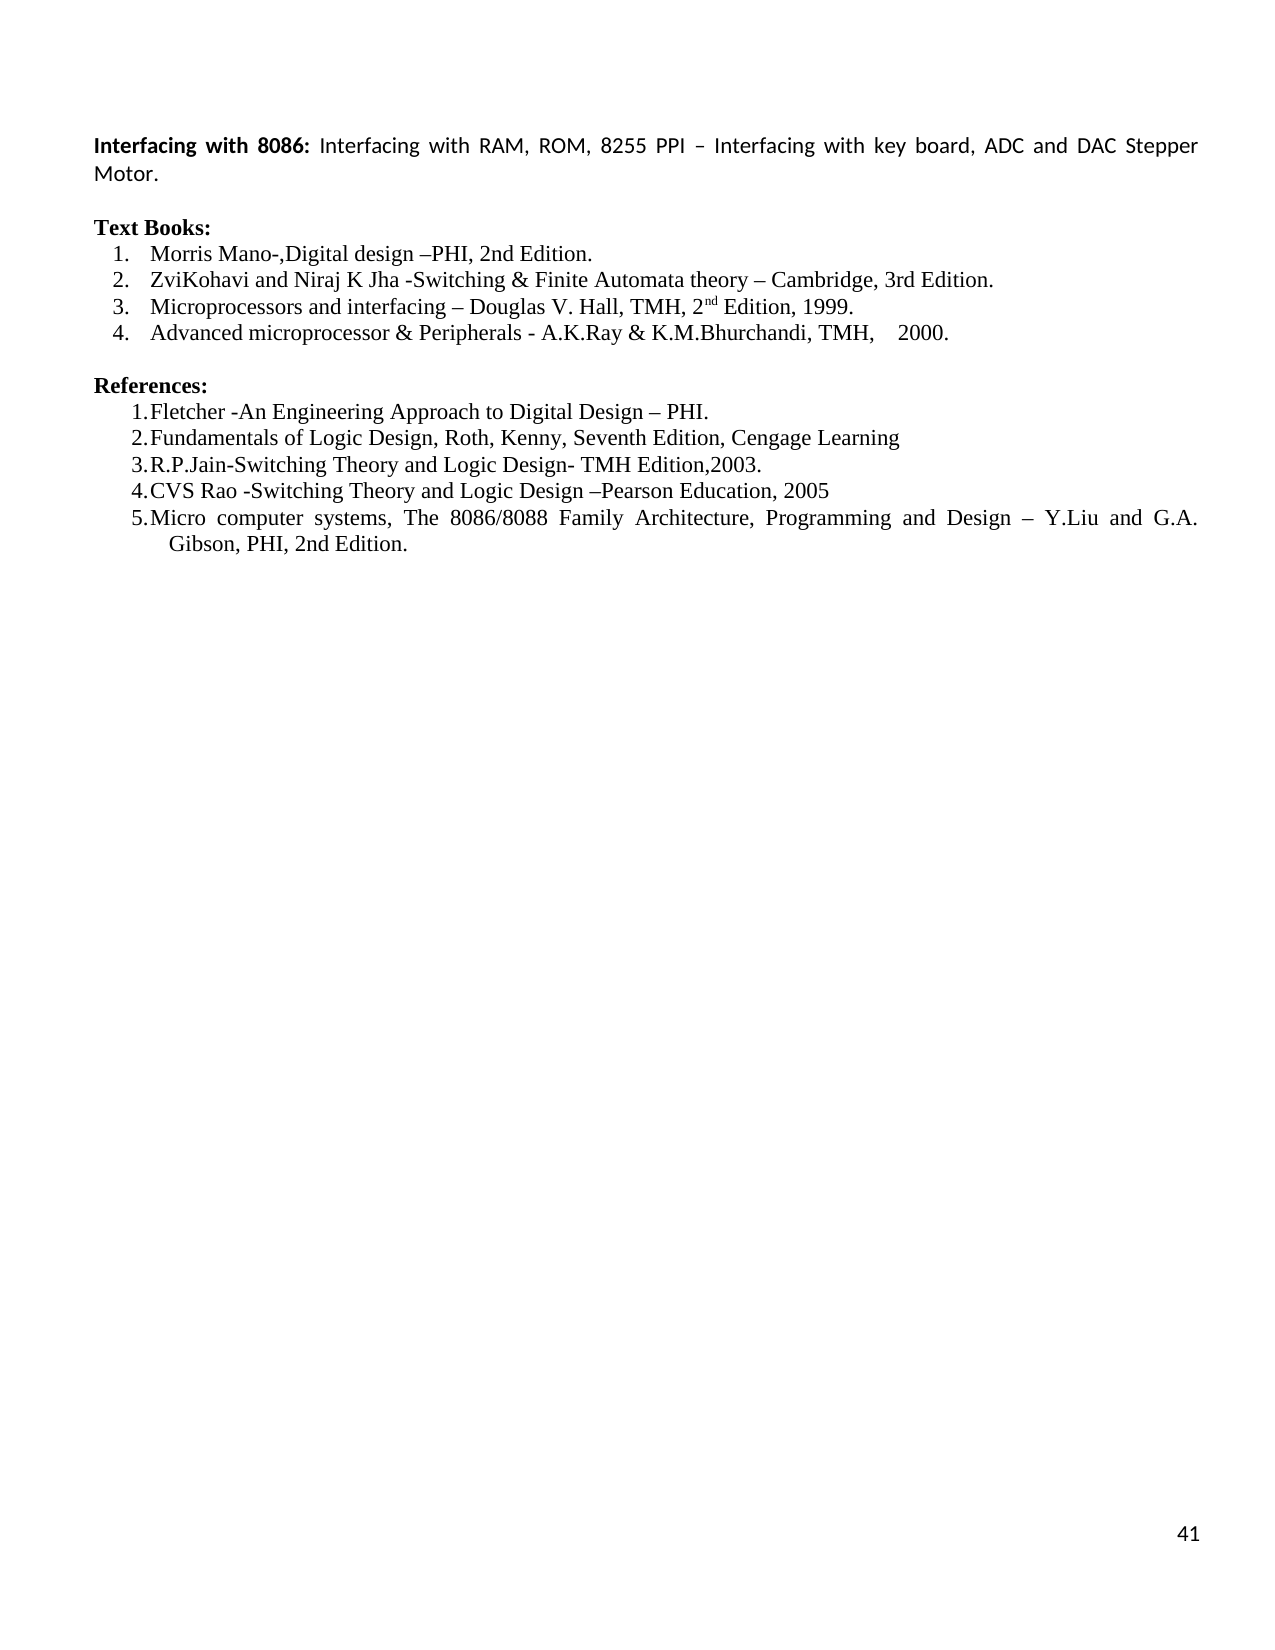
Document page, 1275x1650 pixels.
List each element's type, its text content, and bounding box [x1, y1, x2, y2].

text References: [94, 372, 1200, 398]
list Advanced microprocessor & Peripherals - A.K.Ray & K.M.Bhurchandi, TMH, 2000. [112, 319, 1200, 345]
list Morris Mano-,Digital design –PHI, 2nd Edition. [112, 240, 1200, 266]
list R.P.Jain-Switching Theory and Logic Design- TMH Edition,2003. [131, 451, 1200, 477]
list CVS Rao -Switching Theory and Logic Design –Pearson Education, 2005 [131, 477, 1200, 503]
list Microprocessors and interfacing – Douglas V. Hall, TMH, 2nd Edition, 1999. [112, 293, 1200, 319]
text Text Books: [94, 214, 1200, 240]
list Micro computer systems, The 8086/8088 Family Architecture, Programming and Design – Y.Liu and G.A. Gibson, PHI, 2nd Edition. [131, 503, 1200, 556]
list Fletcher -An Engineering Approach to Digital Design – PHI. [131, 398, 1200, 424]
list Fundamentals of Logic Design, Roth, Kenny, Seventh Edition, Cengage Learning [131, 424, 1200, 451]
text Interfacing with 8086: Interfacing with RAM, ROM, 8255 PPI – Interfacing with key board, ADC and DAC Stepper Motor. [94, 131, 1200, 187]
list ZviKohavi and Niraj K Jha -Switching & Finite Automata theory – Cambridge, 3rd Edition. [112, 266, 1200, 293]
